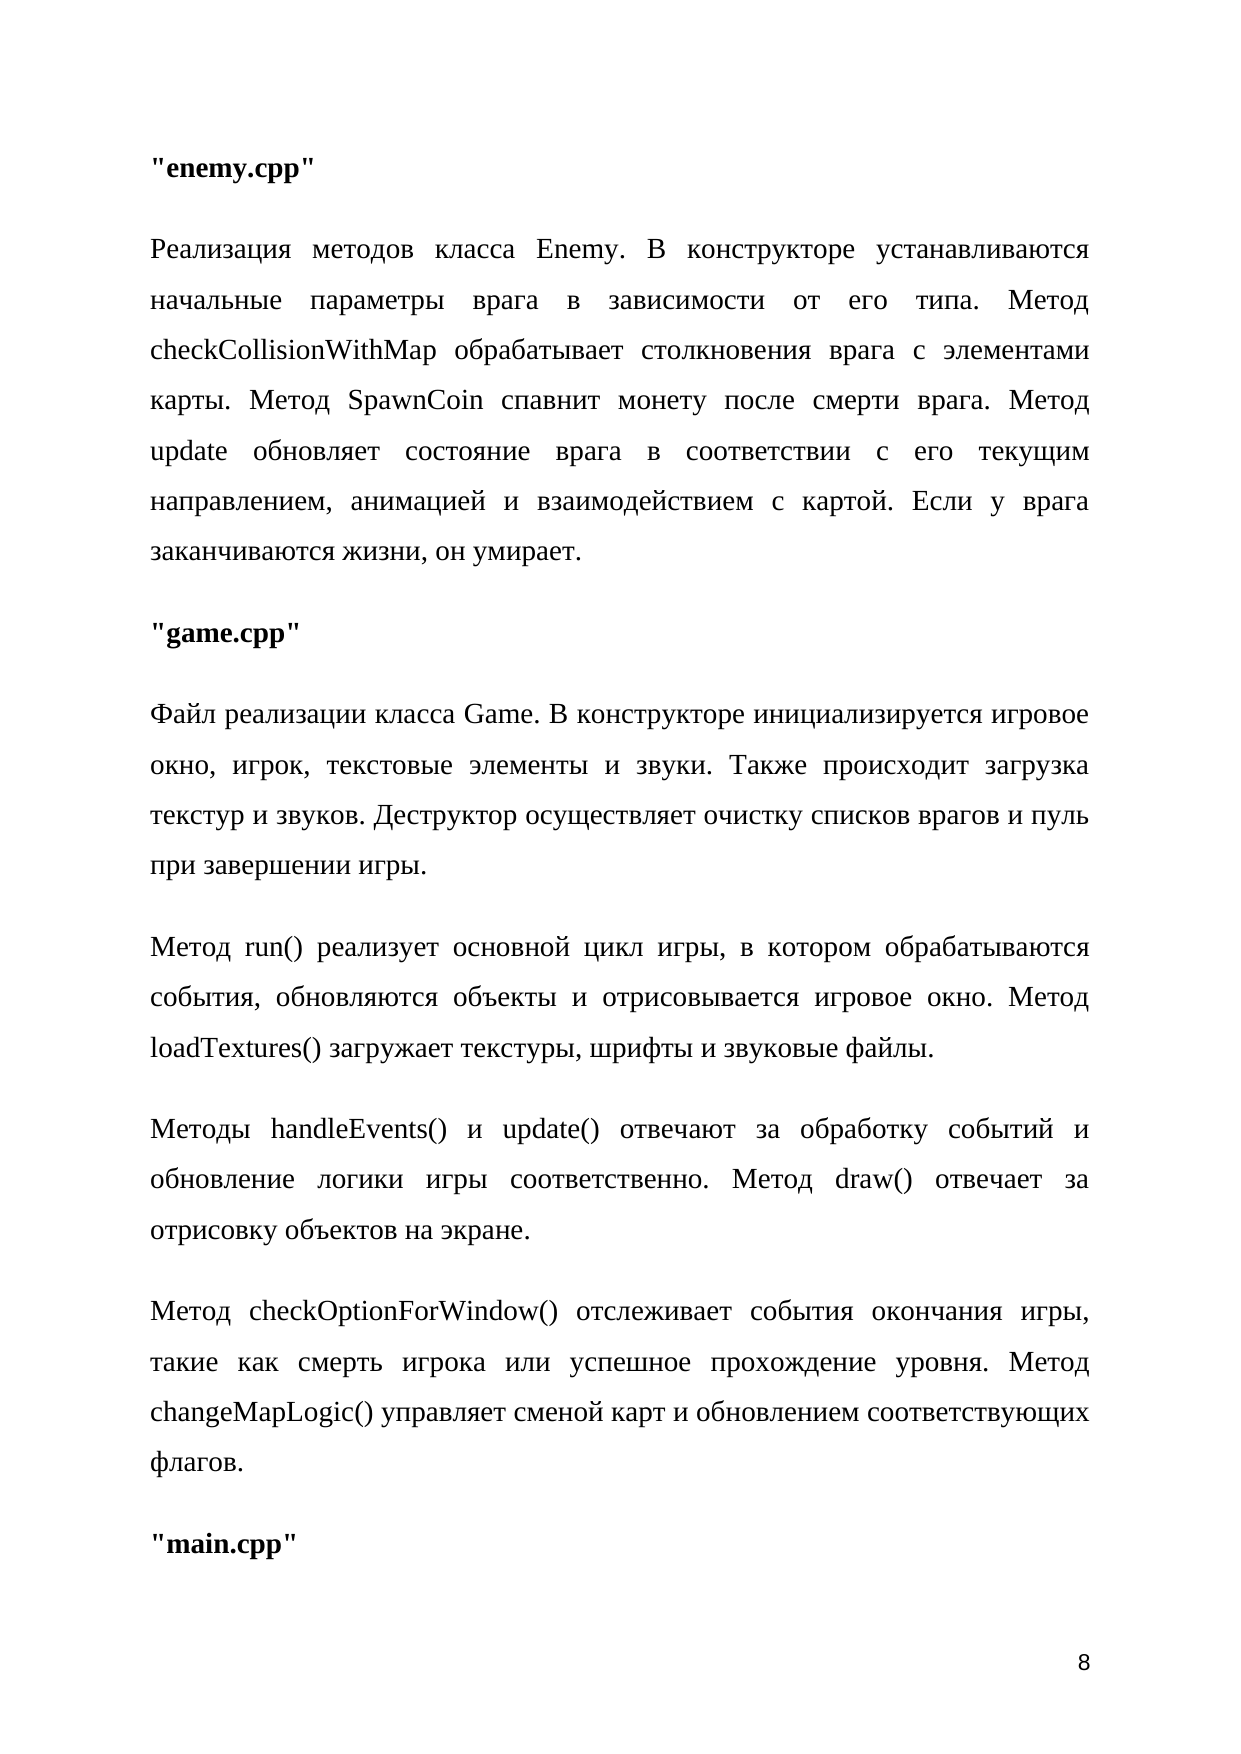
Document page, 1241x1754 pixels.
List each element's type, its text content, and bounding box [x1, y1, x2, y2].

text Реализация методов класса Enemy. В конструкторе устанавливаются начальные параметры врага в зависимости от его типа. Метод checkCollisionWithMap обрабатывает столкновения врага с элементами карты. Метод SpawnCoin спавнит монету после смерти врага. Метод update обновляет состояние врага в соответствии с его текущим направлением, анимацией и взаимодействием с картой. Если у врага заканчиваются жизни, он умирает. [150, 232, 1090, 567]
text "game.cpp" [150, 615, 1090, 648]
text Файл реализации класса Game. В конструкторе инициализируется игровое окно, игрок, текстовые элементы и звуки. Также происходит загрузка текстур и звуков. Деструктор осуществляет очистку списков врагов и пуль при завершении игры. [150, 697, 1090, 881]
text Метод run() реализует основной цикл игры, в котором обрабатываются события, обновляются объекты и отрисовывается игровое окно. Метод loadTextures() загружает текстуры, шрифты и звуковые файлы. [150, 929, 1090, 1063]
text Метод checkOptionForWindow() отслеживает события окончания игры, такие как смерть игрока или успешное прохождение уровня. Метод changeMapLogic() управляет сменой карт и обновлением соответствующих флагов. [150, 1293, 1090, 1478]
text "enemy.cpp" [150, 150, 1090, 183]
text "main.cpp" [150, 1526, 1090, 1559]
text Методы handleEvents() и update() отвечают за обработку событий и обновление логики игры соответственно. Метод draw() отвечает за отрисовку объектов на экране. [150, 1111, 1090, 1245]
